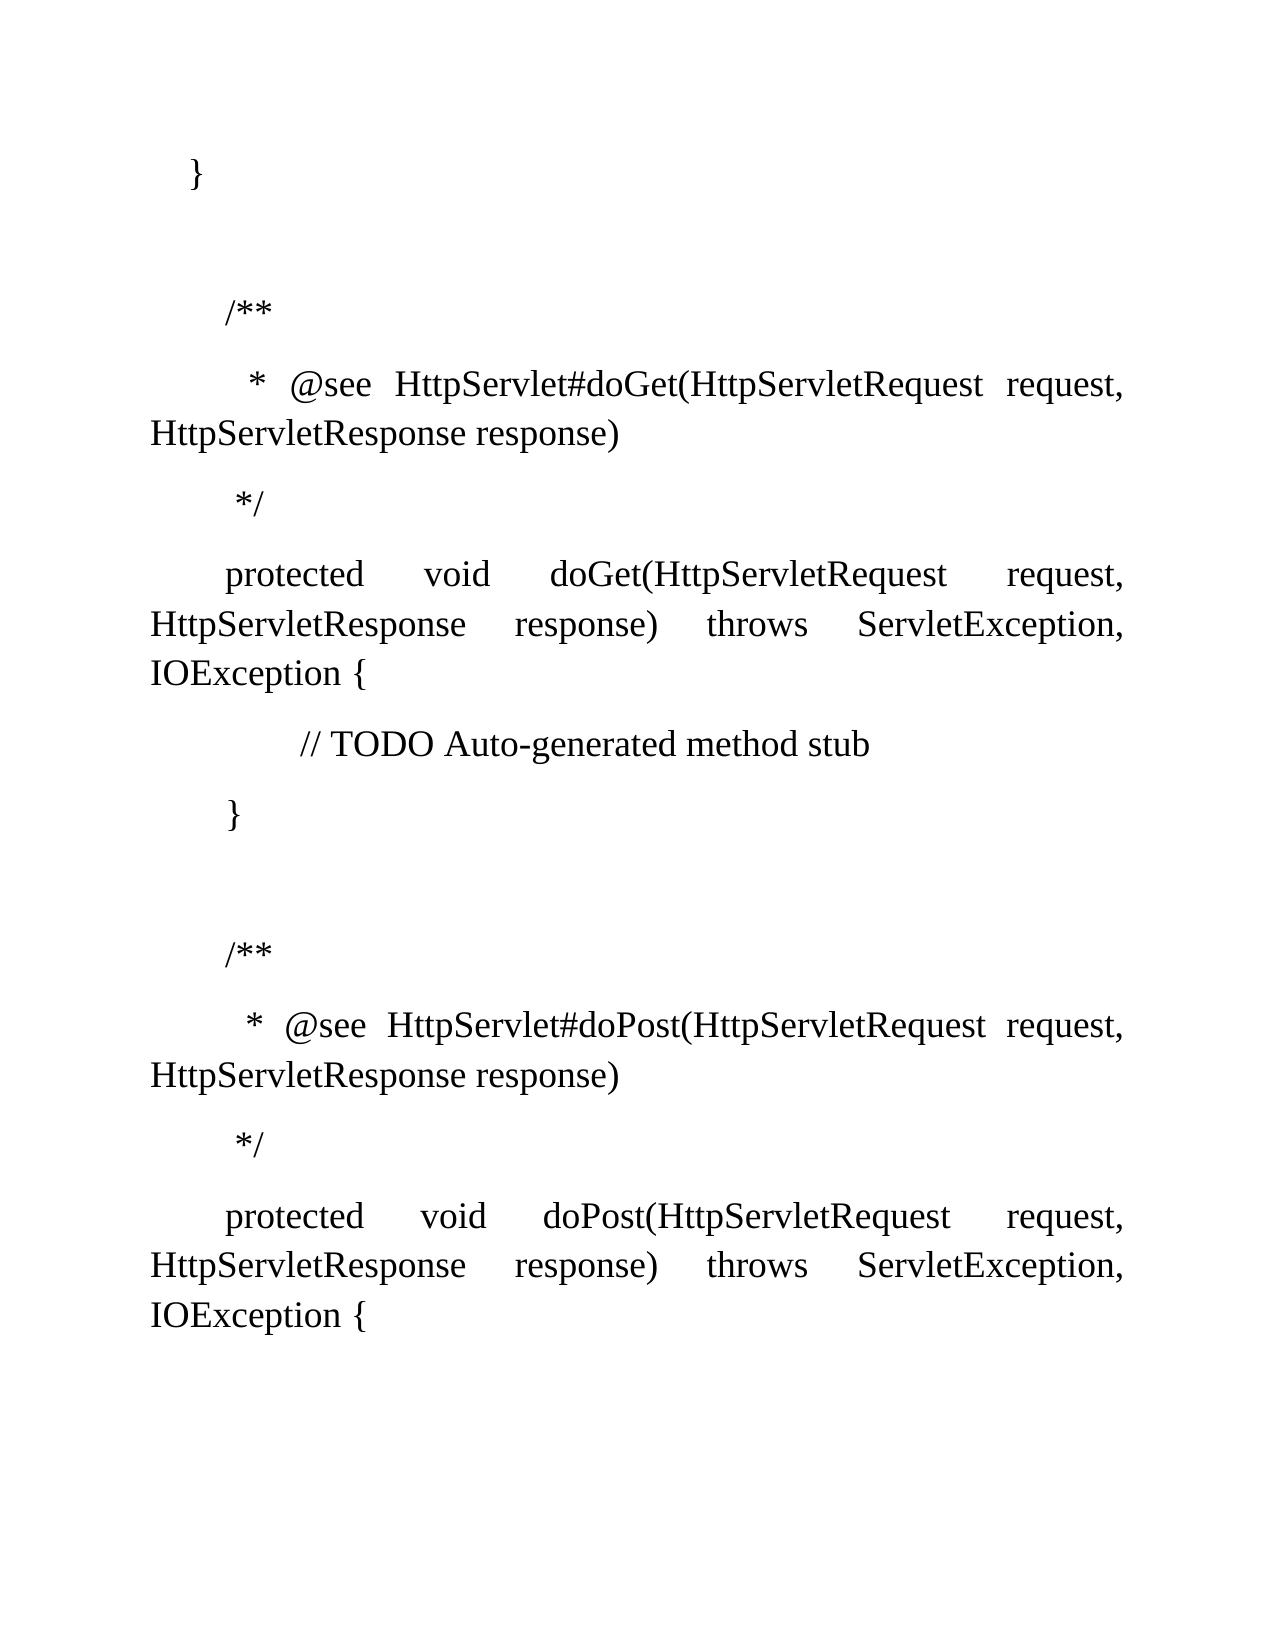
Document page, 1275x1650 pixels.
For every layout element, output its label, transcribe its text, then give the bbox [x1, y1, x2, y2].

text /** [150, 291, 1125, 334]
text } [150, 792, 1125, 835]
text /** [150, 932, 1125, 976]
text * @see HttpServlet#doPost(HttpServletRequest request, HttpServletResponse response) [150, 1003, 1125, 1096]
text protected void doPost(HttpServletRequest request, HttpServletResponse response) throws ServletException, IOException { [150, 1193, 1125, 1336]
text */ [150, 481, 1125, 524]
text protected void doGet(HttpServletRequest request, HttpServletResponse response) throws ServletException, IOException { [150, 552, 1125, 694]
text * @see HttpServlet#doGet(HttpServletRequest request, HttpServletResponse response) [150, 361, 1125, 454]
text } [150, 150, 1125, 193]
text // TODO Auto-generated method stub [150, 721, 1125, 764]
text */ [150, 1123, 1125, 1166]
